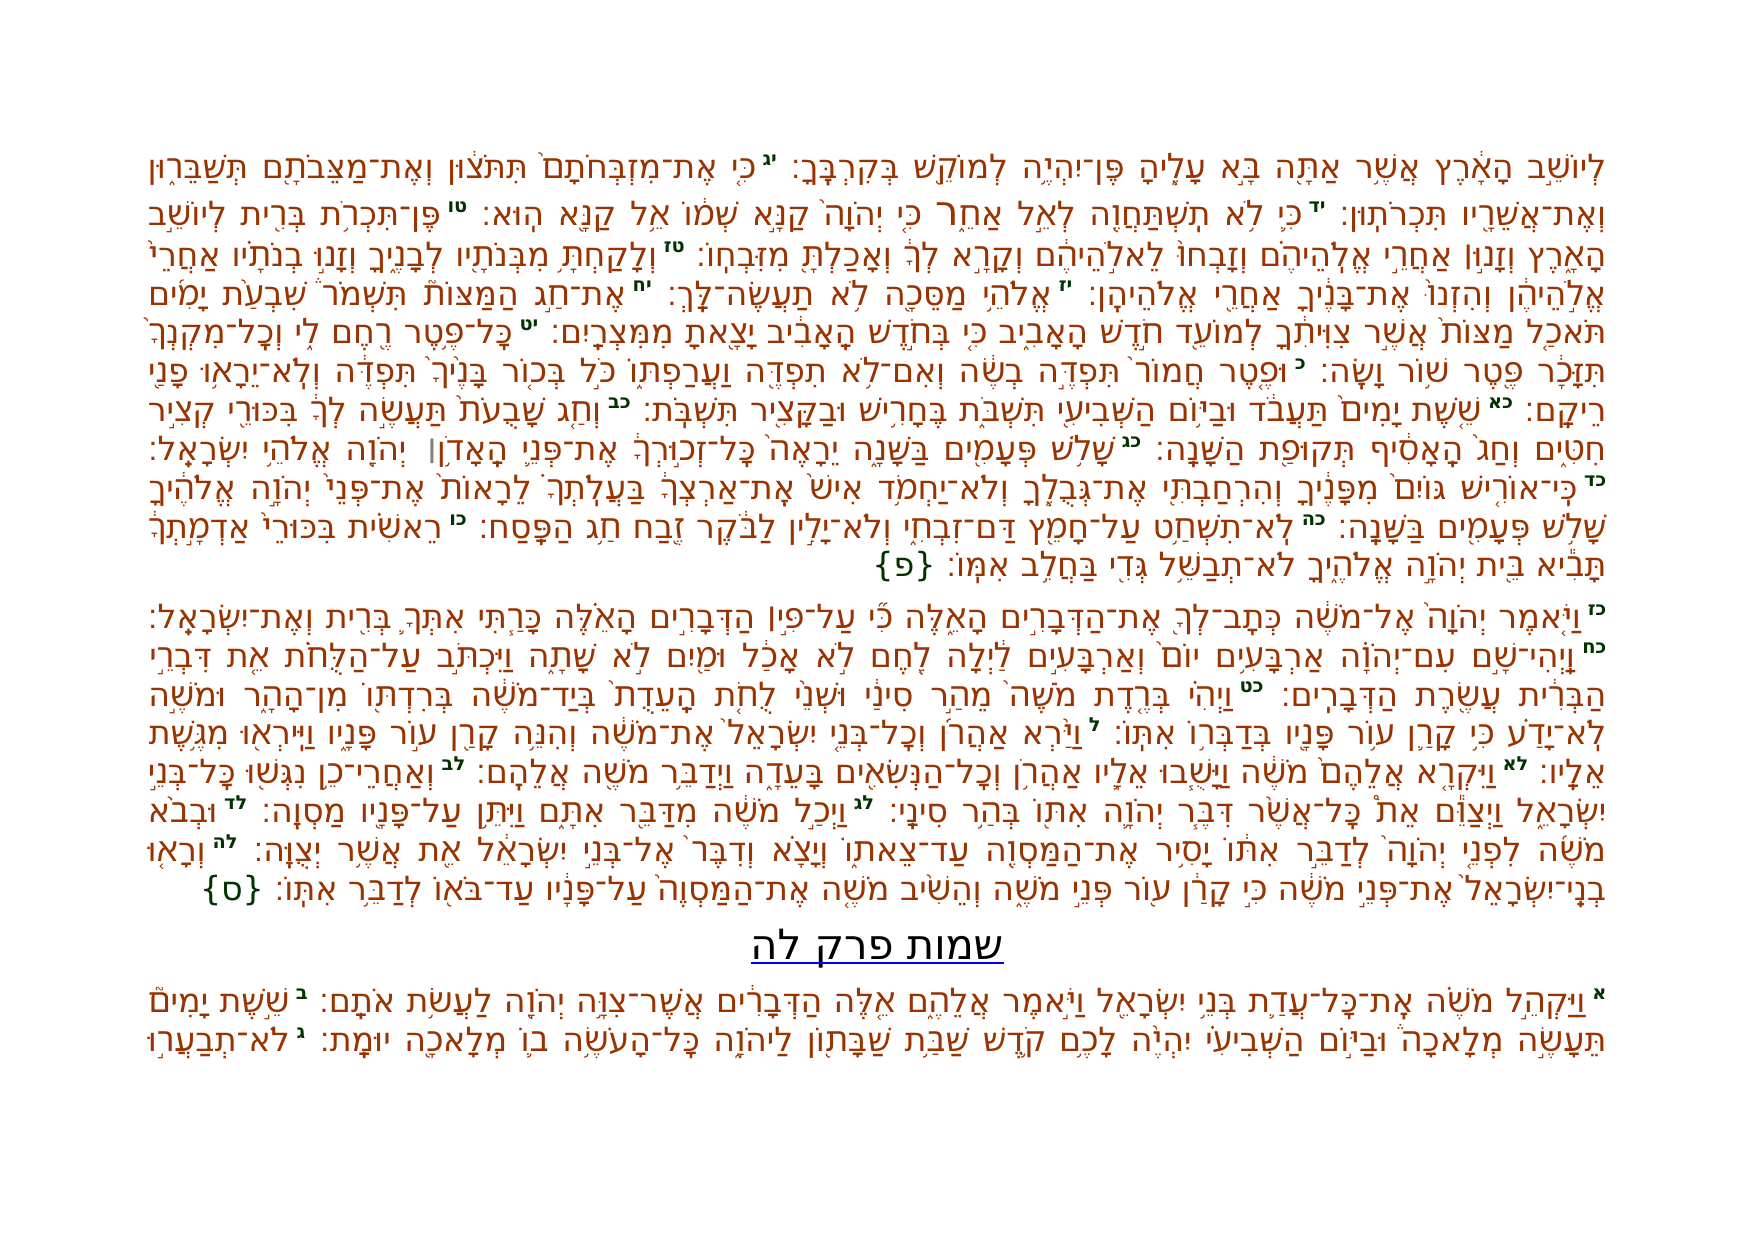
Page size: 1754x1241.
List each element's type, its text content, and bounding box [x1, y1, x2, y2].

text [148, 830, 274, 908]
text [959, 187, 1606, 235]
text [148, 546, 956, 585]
text שמות פרק לה [148, 921, 1606, 969]
